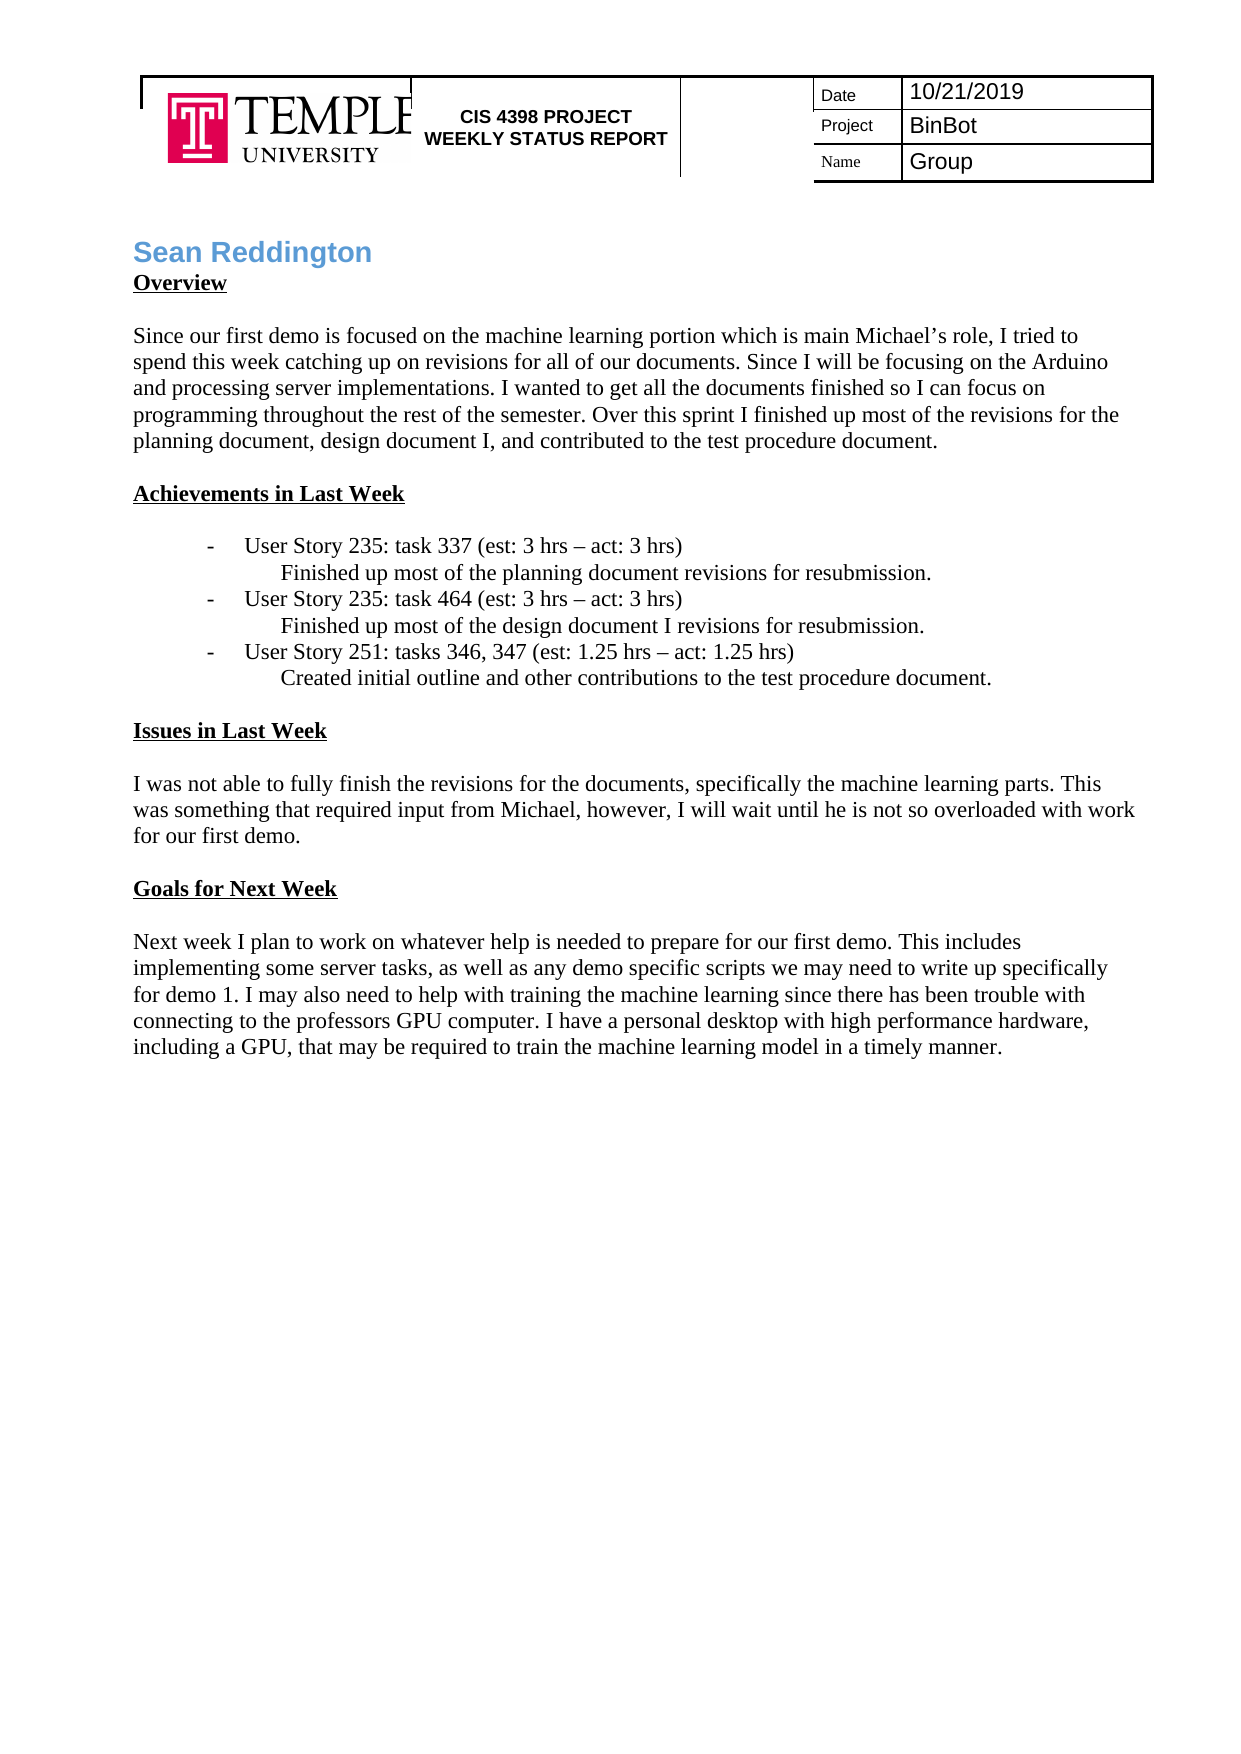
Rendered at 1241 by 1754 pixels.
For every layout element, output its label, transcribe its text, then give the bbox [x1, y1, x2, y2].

text Since our first demo is focused on the machine learning portion which is main Michael’s role, I tried to spend this week catching up on revisions for all of our documents. Since I will be focusing on the Arduino and processing server implementations. I wanted to get all the documents finished so I can focus on programming throughout the rest of the semester. Over this sprint I finished up most of the revisions for the planning document, design document I, and contributed to the test procedure document. [133, 322, 1137, 453]
list User Story 235: task 337 (est: 3 hrs – act: 3 hrs) [207, 533, 1137, 559]
text I was not able to fully finish the revisions for the documents, specifically the machine learning parts. This was something that required input from Michael, however, I will wait until he is not so overloaded with work for our first demo. [133, 770, 1137, 849]
text Overview [133, 269, 1137, 295]
text Issues in Last Week [133, 717, 1137, 743]
list User Story 235: task 464 (est: 3 hrs – act: 3 hrs) [207, 585, 1137, 612]
list User Story 251: tasks 346, 347 (est: 1.25 hrs – act: 1.25 hrs) [207, 638, 1137, 664]
text Goals for Next Week [133, 875, 1137, 902]
text Created initial outline and other contributions to the test procedure document. [133, 664, 1137, 691]
text Next week I plan to work on whatever help is needed to prepare for our first demo. This includes implementing some server tasks, as well as any demo specific scripts we may need to write up specifically for demo 1. I may also need to help with training the machine learning since there has been trouble with connecting to the professors GPU computer. I have a personal desktop with high performance hardware, including a GPU, that may be required to train the machine learning model in a timely manner. [133, 928, 1137, 1060]
subtitle Sean Reddington [133, 236, 1137, 269]
text Finished up most of the design document I revisions for resubmission. [133, 612, 1137, 638]
text Finished up most of the planning document revisions for resubmission. [133, 559, 1137, 585]
text Achievements in Last Week [133, 480, 1137, 506]
